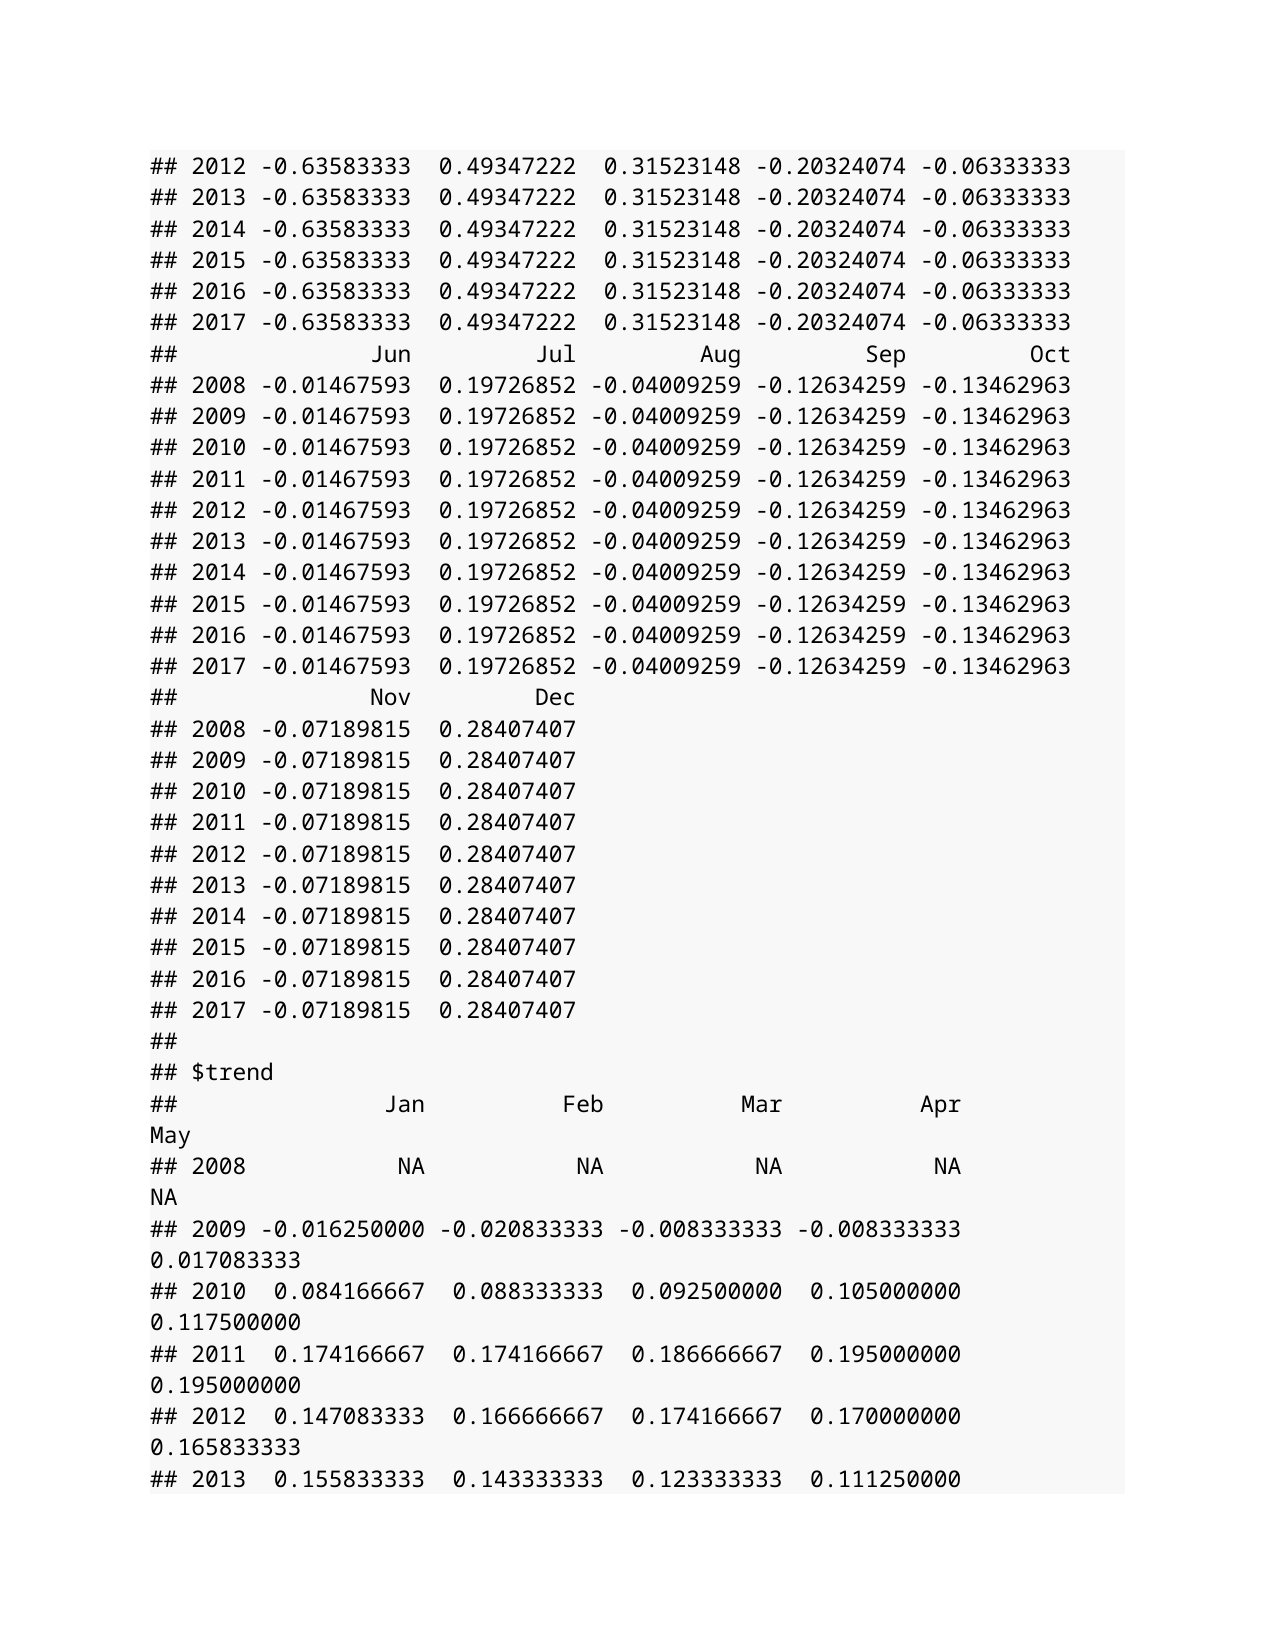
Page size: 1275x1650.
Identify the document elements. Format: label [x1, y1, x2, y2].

text [150, 150, 1125, 1494]
